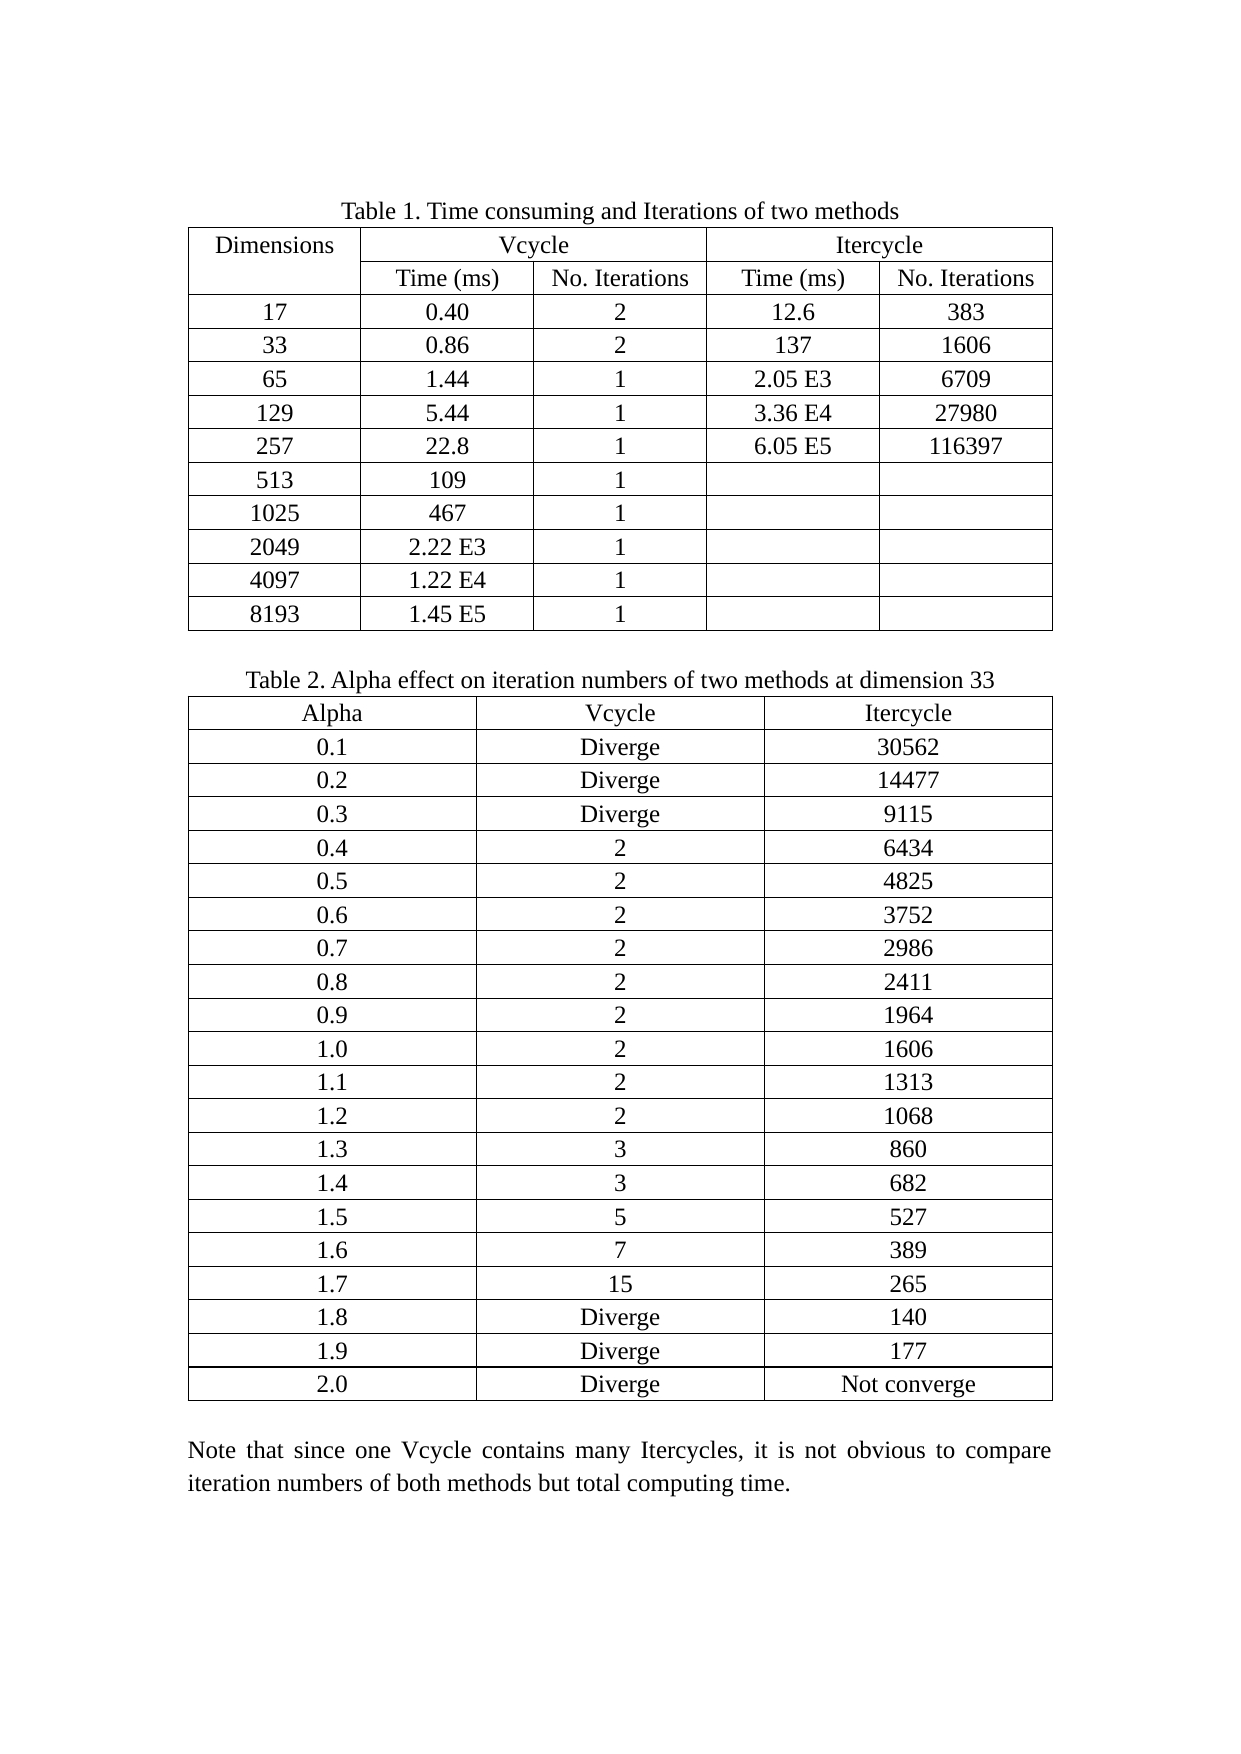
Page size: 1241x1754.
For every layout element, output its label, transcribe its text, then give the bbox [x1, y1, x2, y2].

table_cell 15 [477, 1267, 764, 1299]
table_cell 5 [477, 1200, 764, 1232]
table_cell Diverge [477, 1334, 764, 1366]
table_header Alpha [189, 697, 476, 729]
table_cell Diverge [477, 764, 764, 796]
table_cell 0.86 [361, 329, 533, 361]
table_cell 177 [765, 1334, 1052, 1366]
table_cell 0.8 [189, 965, 476, 997]
table_cell 1.45 E5 [361, 597, 533, 629]
table_cell 2 [477, 1099, 764, 1132]
table_cell No. Iterations [880, 262, 1052, 294]
table_cell 14477 [765, 764, 1052, 796]
table_cell 1 [534, 564, 706, 596]
table_cell 527 [765, 1200, 1052, 1232]
table_cell 8193 [189, 597, 360, 629]
table_cell Not converge [765, 1368, 1052, 1400]
table_cell Time (ms) [361, 262, 533, 294]
table_cell 7 [477, 1233, 764, 1266]
table_cell 2986 [765, 931, 1052, 964]
table_cell 1.22 E4 [361, 564, 533, 596]
table_cell 2 [477, 864, 764, 897]
table_cell 22.8 [361, 429, 533, 462]
table_cell [880, 564, 1052, 596]
table_cell 1.1 [189, 1066, 476, 1098]
table_cell 1.3 [189, 1133, 476, 1165]
table_cell 1.44 [361, 362, 533, 395]
table_cell 2 [534, 329, 706, 361]
table_cell 9115 [765, 797, 1052, 830]
table_cell 137 [707, 329, 879, 361]
table_header Dimensions [189, 228, 360, 294]
table_cell 4097 [189, 564, 360, 596]
table_cell 1.0 [189, 1032, 476, 1064]
table_cell 1 [534, 496, 706, 529]
table_cell [707, 496, 879, 529]
table_cell [707, 530, 879, 562]
table_cell 2 [477, 999, 764, 1031]
table_cell 109 [361, 463, 533, 495]
table_cell 1 [534, 429, 706, 462]
table_cell 265 [765, 1267, 1052, 1299]
table_cell [707, 597, 879, 629]
table_cell 5.44 [361, 396, 533, 428]
table_cell 257 [189, 429, 360, 462]
table_cell 2049 [189, 530, 360, 562]
table_header Itercycle [707, 228, 1052, 261]
table_cell 3 [477, 1166, 764, 1199]
table_cell 1 [534, 362, 706, 395]
table_cell 65 [189, 362, 360, 395]
table_cell 3 [477, 1133, 764, 1165]
table_cell [880, 463, 1052, 495]
table_cell 2 [477, 898, 764, 930]
table_cell 0.40 [361, 295, 533, 328]
table_cell 6434 [765, 831, 1052, 863]
table_cell 1.2 [189, 1099, 476, 1132]
table_cell 383 [880, 295, 1052, 328]
table_cell Time (ms) [707, 262, 879, 294]
table_header Vcycle [477, 697, 764, 729]
table_cell 1 [534, 597, 706, 629]
table_cell 2 [477, 965, 764, 997]
table_cell 0.4 [189, 831, 476, 863]
table_cell 0.5 [189, 864, 476, 897]
table_cell 860 [765, 1133, 1052, 1165]
table_cell 0.2 [189, 764, 476, 796]
table_cell 140 [765, 1300, 1052, 1333]
table_cell [880, 597, 1052, 629]
table_cell 2 [477, 1032, 764, 1064]
table_cell 33 [189, 329, 360, 361]
table_cell 6709 [880, 362, 1052, 395]
table_cell 1606 [880, 329, 1052, 361]
table_cell 1313 [765, 1066, 1052, 1098]
table_cell [880, 530, 1052, 562]
table_cell 2 [477, 1066, 764, 1098]
table_cell 1606 [765, 1032, 1052, 1064]
table_cell 1.8 [189, 1300, 476, 1333]
table_cell Diverge [477, 730, 764, 763]
table_cell 2.05 E3 [707, 362, 879, 395]
table_cell 12.6 [707, 295, 879, 328]
table_cell 1 [534, 396, 706, 428]
table_cell [707, 564, 879, 596]
table_cell 513 [189, 463, 360, 495]
table_cell 2 [534, 295, 706, 328]
table_cell 2411 [765, 965, 1052, 997]
table_cell 1.4 [189, 1166, 476, 1199]
table_cell 116397 [880, 429, 1052, 462]
table_cell 1.7 [189, 1267, 476, 1299]
table_cell 30562 [765, 730, 1052, 763]
text Note that since one Vcycle contains many Itercycles, it is not obvious to compare iteration numbers of both methods but total computing time. [187, 1433, 1053, 1498]
table_header Vcycle [361, 228, 706, 261]
table_cell 2.22 E3 [361, 530, 533, 562]
table_cell No. Iterations [534, 262, 706, 294]
table_cell 17 [189, 295, 360, 328]
table_cell 1.6 [189, 1233, 476, 1266]
table_cell Diverge [477, 1368, 764, 1400]
table_cell 0.7 [189, 931, 476, 964]
table_cell 389 [765, 1233, 1052, 1266]
table_cell 0.3 [189, 797, 476, 830]
table_cell 1068 [765, 1099, 1052, 1132]
table_cell 3.36 E4 [707, 396, 879, 428]
table_cell 2.0 [189, 1368, 476, 1400]
table_cell 1.9 [189, 1334, 476, 1366]
table_cell 0.6 [189, 898, 476, 930]
table_cell 27980 [880, 396, 1052, 428]
table_cell 0.9 [189, 999, 476, 1031]
table_cell 3752 [765, 898, 1052, 930]
table_cell [707, 463, 879, 495]
text Table 1. Time consuming and Iterations of two methods [187, 194, 1053, 227]
table_cell [880, 496, 1052, 529]
text Table 2. Alpha effect on iteration numbers of two methods at dimension 33 [187, 663, 1053, 696]
table_header Itercycle [765, 697, 1052, 729]
table_cell 4825 [765, 864, 1052, 897]
table_cell 467 [361, 496, 533, 529]
table_cell 2 [477, 931, 764, 964]
table_cell 129 [189, 396, 360, 428]
table_cell 1 [534, 463, 706, 495]
table_cell 6.05 E5 [707, 429, 879, 462]
table_cell 1964 [765, 999, 1052, 1031]
table_cell 2 [477, 831, 764, 863]
table_cell 1.5 [189, 1200, 476, 1232]
table_cell 1025 [189, 496, 360, 529]
table_cell Diverge [477, 1300, 764, 1333]
table_cell 682 [765, 1166, 1052, 1199]
table_cell Diverge [477, 797, 764, 830]
table_cell 1 [534, 530, 706, 562]
table_cell 0.1 [189, 730, 476, 763]
